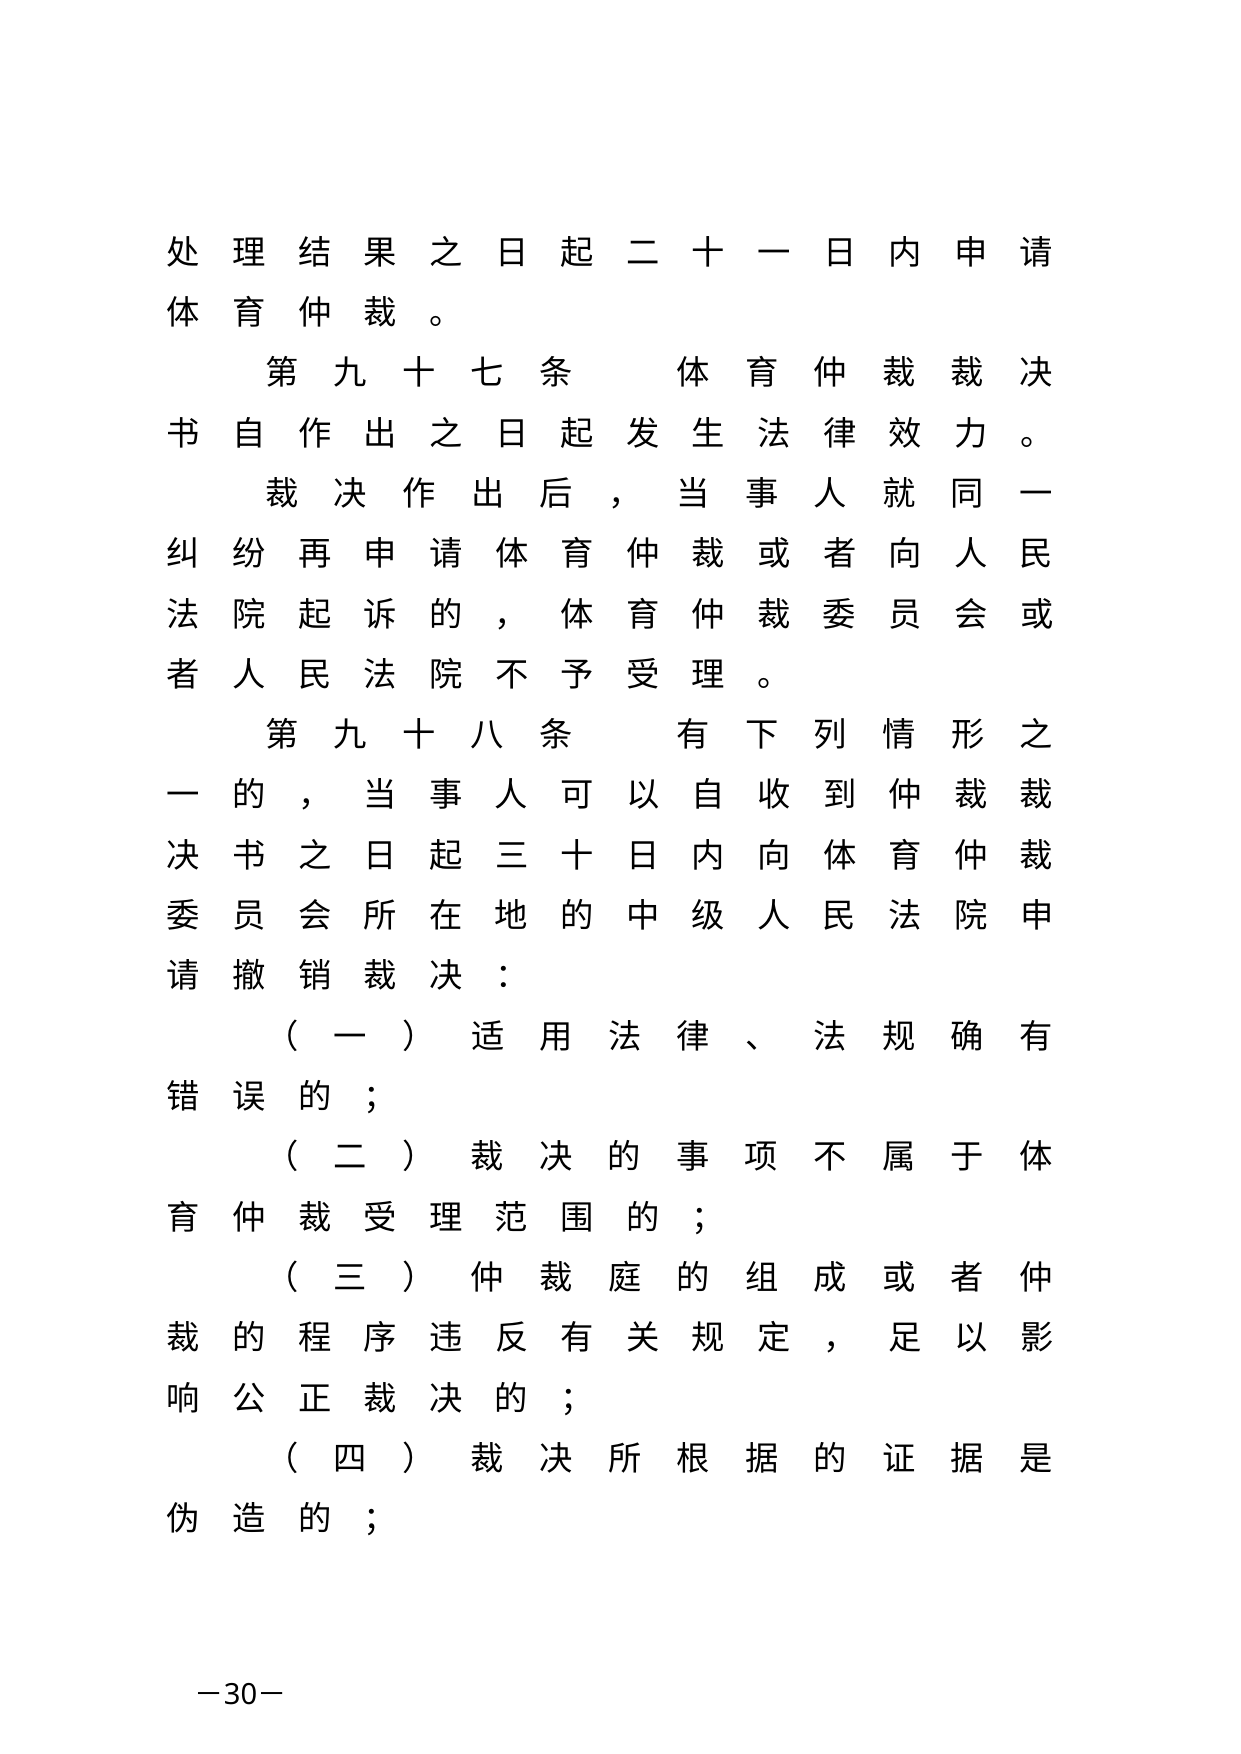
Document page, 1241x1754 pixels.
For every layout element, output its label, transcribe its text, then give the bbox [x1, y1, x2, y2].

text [167, 219, 1085, 340]
text 裁决作出后，当事人就同一纠纷再申请体育仲裁或者向人民法院起诉的，体育仲裁委员会或者人民法院不予受理。 [167, 461, 1085, 702]
text （四）裁决所根据的证据是伪造的； [167, 1426, 1085, 1546]
text （三）仲裁庭的组成或者仲裁的程序违反有关规定，足以影响公正裁决的； [167, 1245, 1085, 1426]
text 第九十八条 有下列情形之一的，当事人可以自收到仲裁裁决书之日起三十日内向体育仲裁委员会所在地的中级人民法院申请撤销裁决： [167, 702, 1085, 1003]
text （二）裁决的事项不属于体育仲裁受理范围的； [167, 1124, 1085, 1245]
text 第九十七条 体育仲裁裁决书自作出之日起发生法律效力。 [167, 340, 1085, 461]
text （一）适用法律、法规确有错误的； [167, 1003, 1085, 1124]
